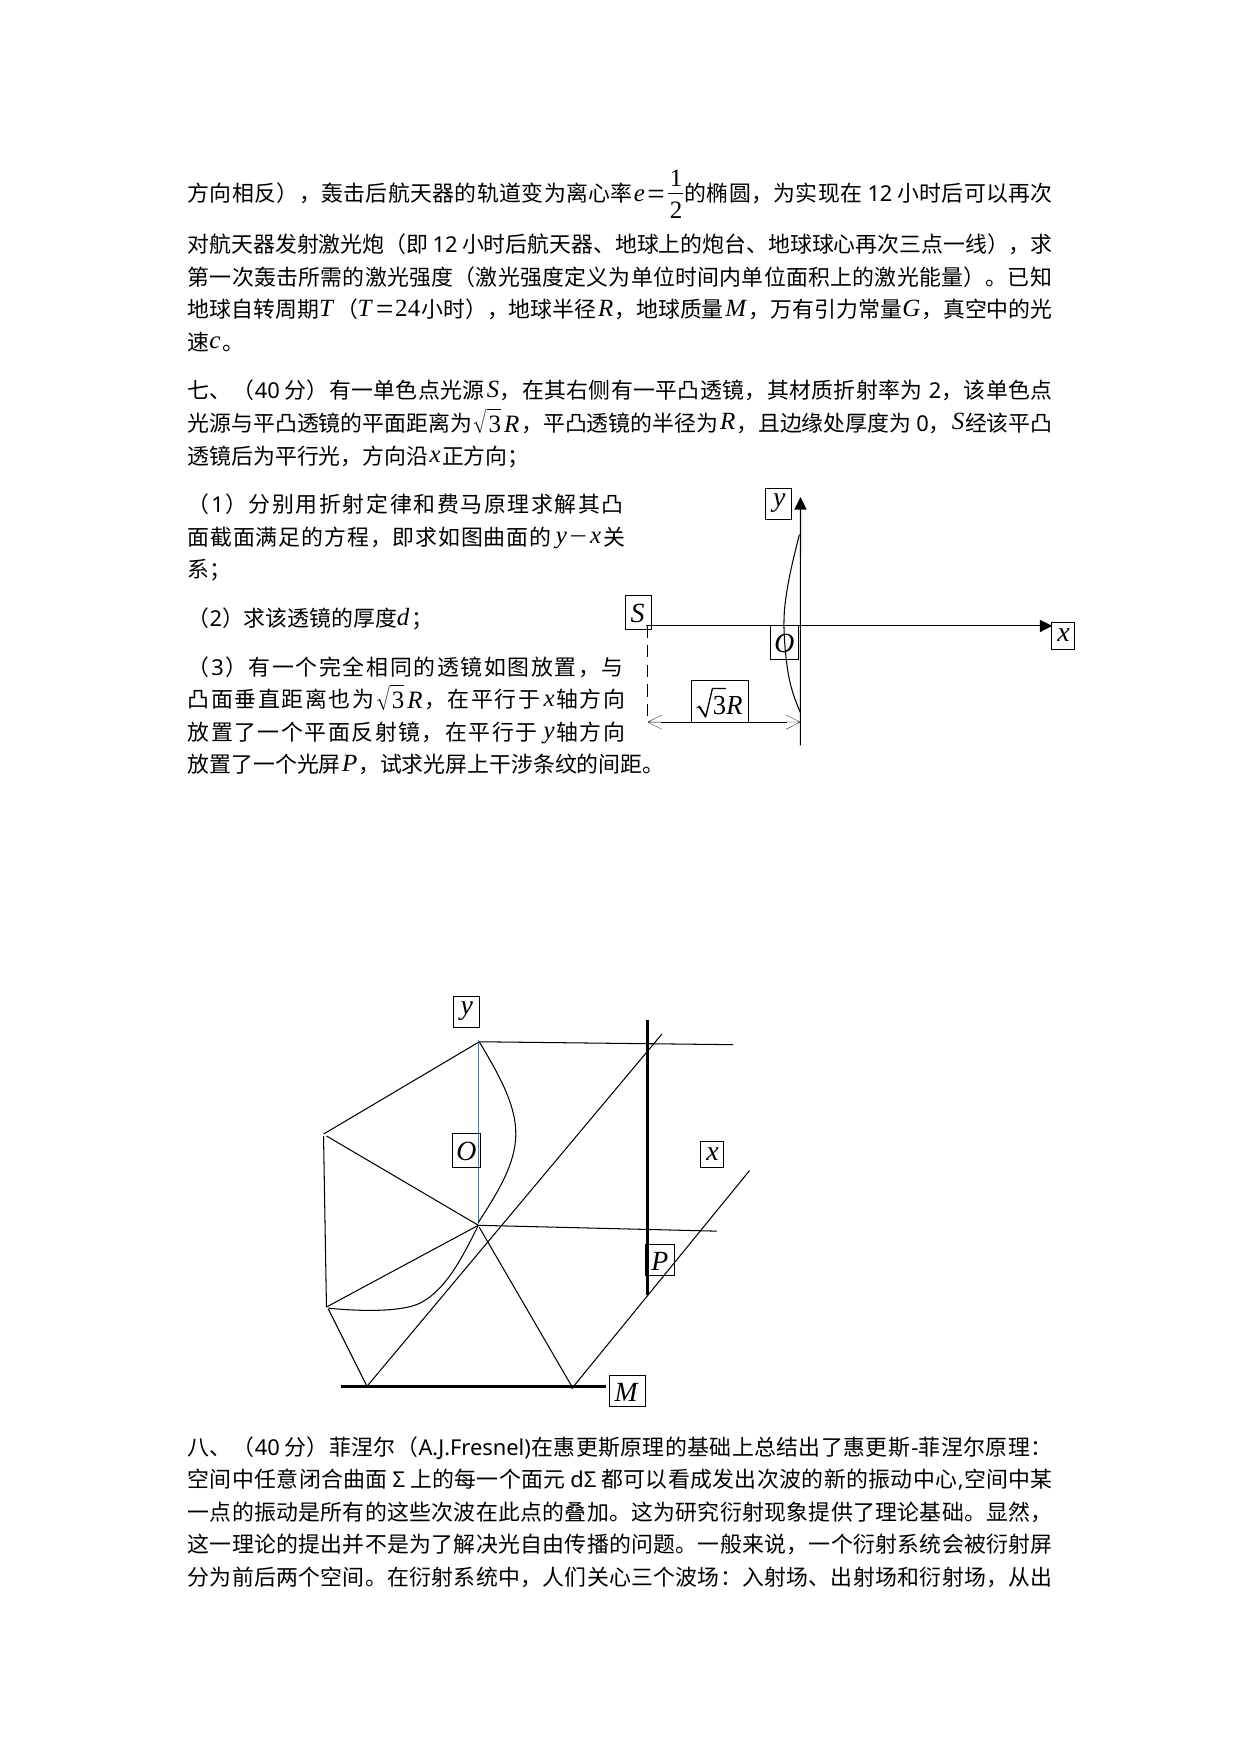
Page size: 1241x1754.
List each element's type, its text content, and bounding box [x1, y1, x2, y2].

text 七、（40分）有一单色点光源，在其右侧有一平凸透镜，其材质折射率为2，该单色点光源与平凸透镜的平面距离为，平凸透镜的半径为，且边缘处厚度为0，经该平凸透镜后为平行光，方向沿正方向； [187, 373, 1053, 471]
text （3）有一个完全相同的透镜如图放置，与凸面垂直距离也为，在平行于轴方向放置了一个平面反射镜，在平行于轴方向放置了一个光屏，试求光屏上干涉条纹的间距。 [187, 649, 1053, 779]
text （1）分别用折射定律和费马原理求解其凸面截面满足的方程，即求如图曲面的关系； [187, 487, 1053, 584]
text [187, 1429, 1053, 1592]
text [187, 162, 1053, 357]
text （2）求该透镜的厚度； [187, 601, 1053, 633]
